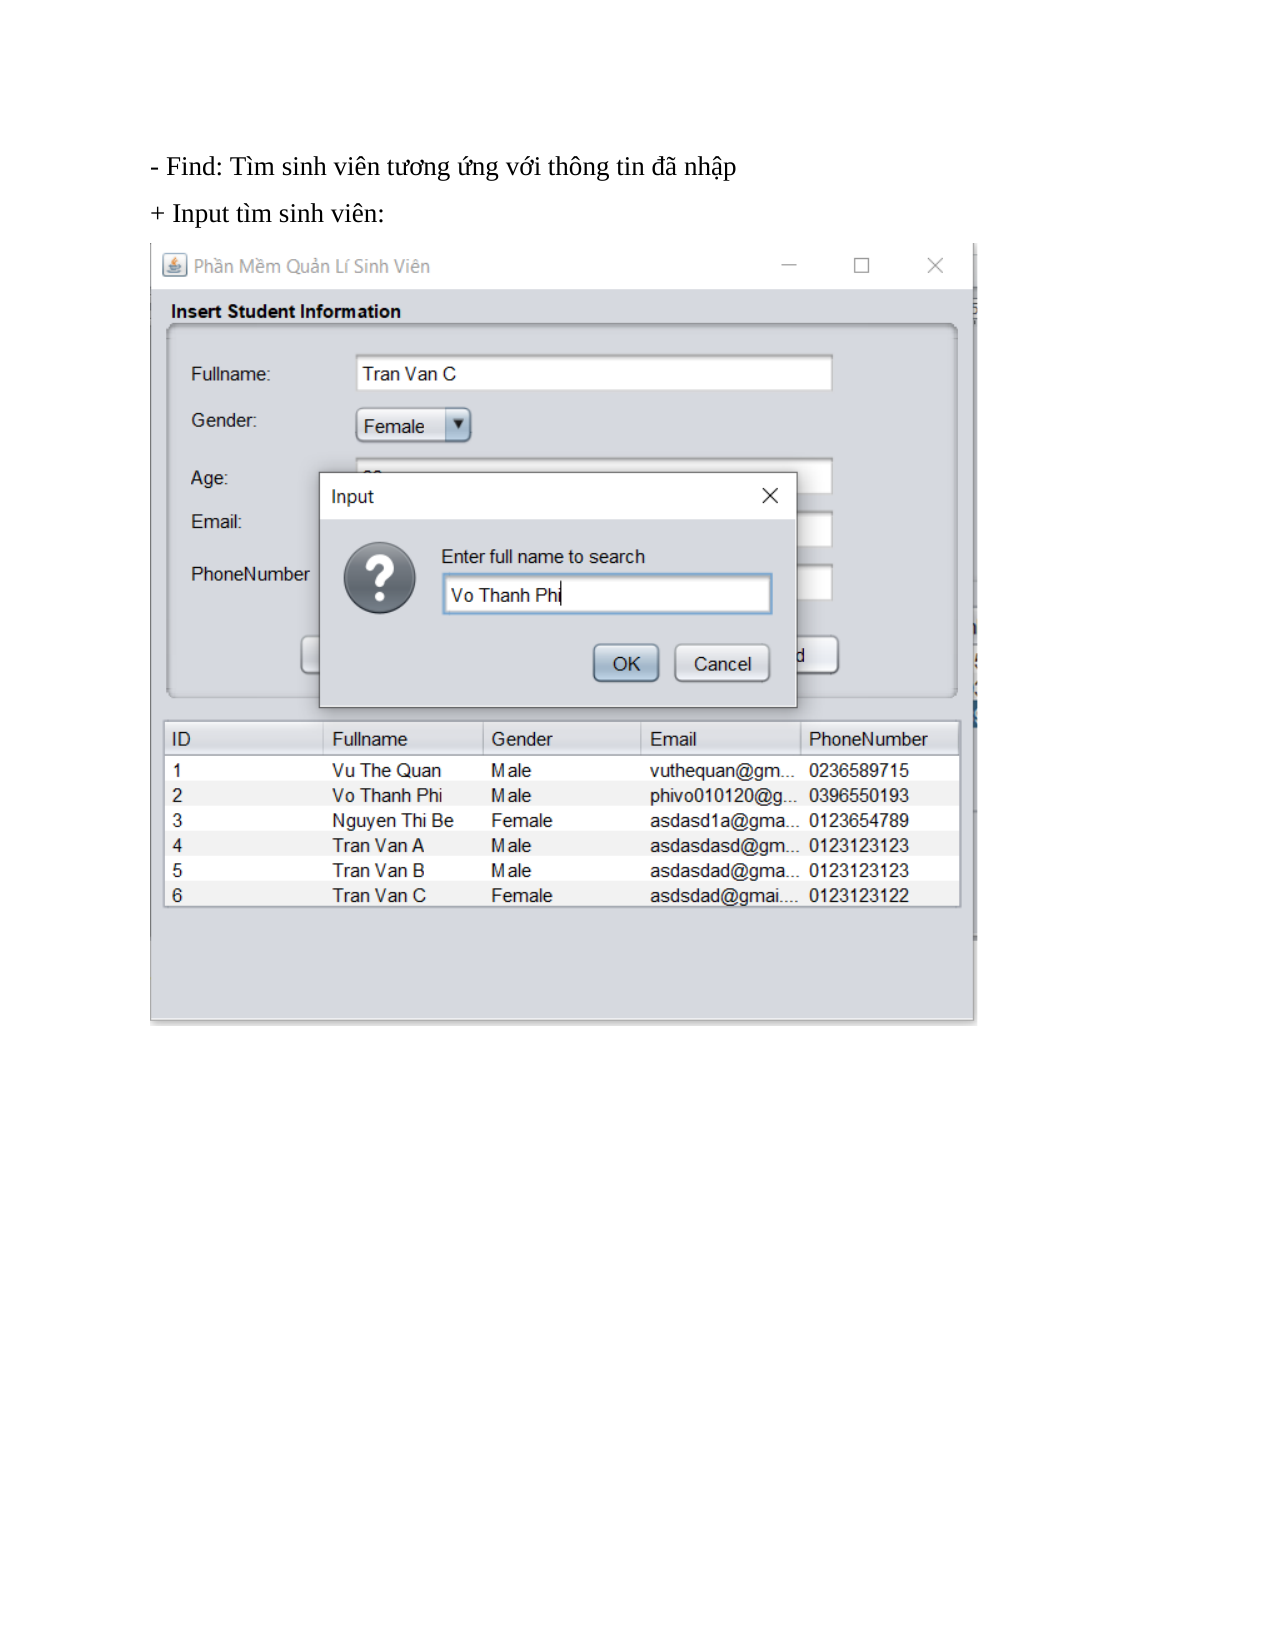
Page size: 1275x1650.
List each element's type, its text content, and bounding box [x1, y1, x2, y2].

picture [150, 243, 978, 1026]
text - Find: Tìm sinh viên tương ứng với thông tin đã nhập [150, 150, 1125, 181]
text + Input tìm sinh viên: [150, 197, 1125, 228]
